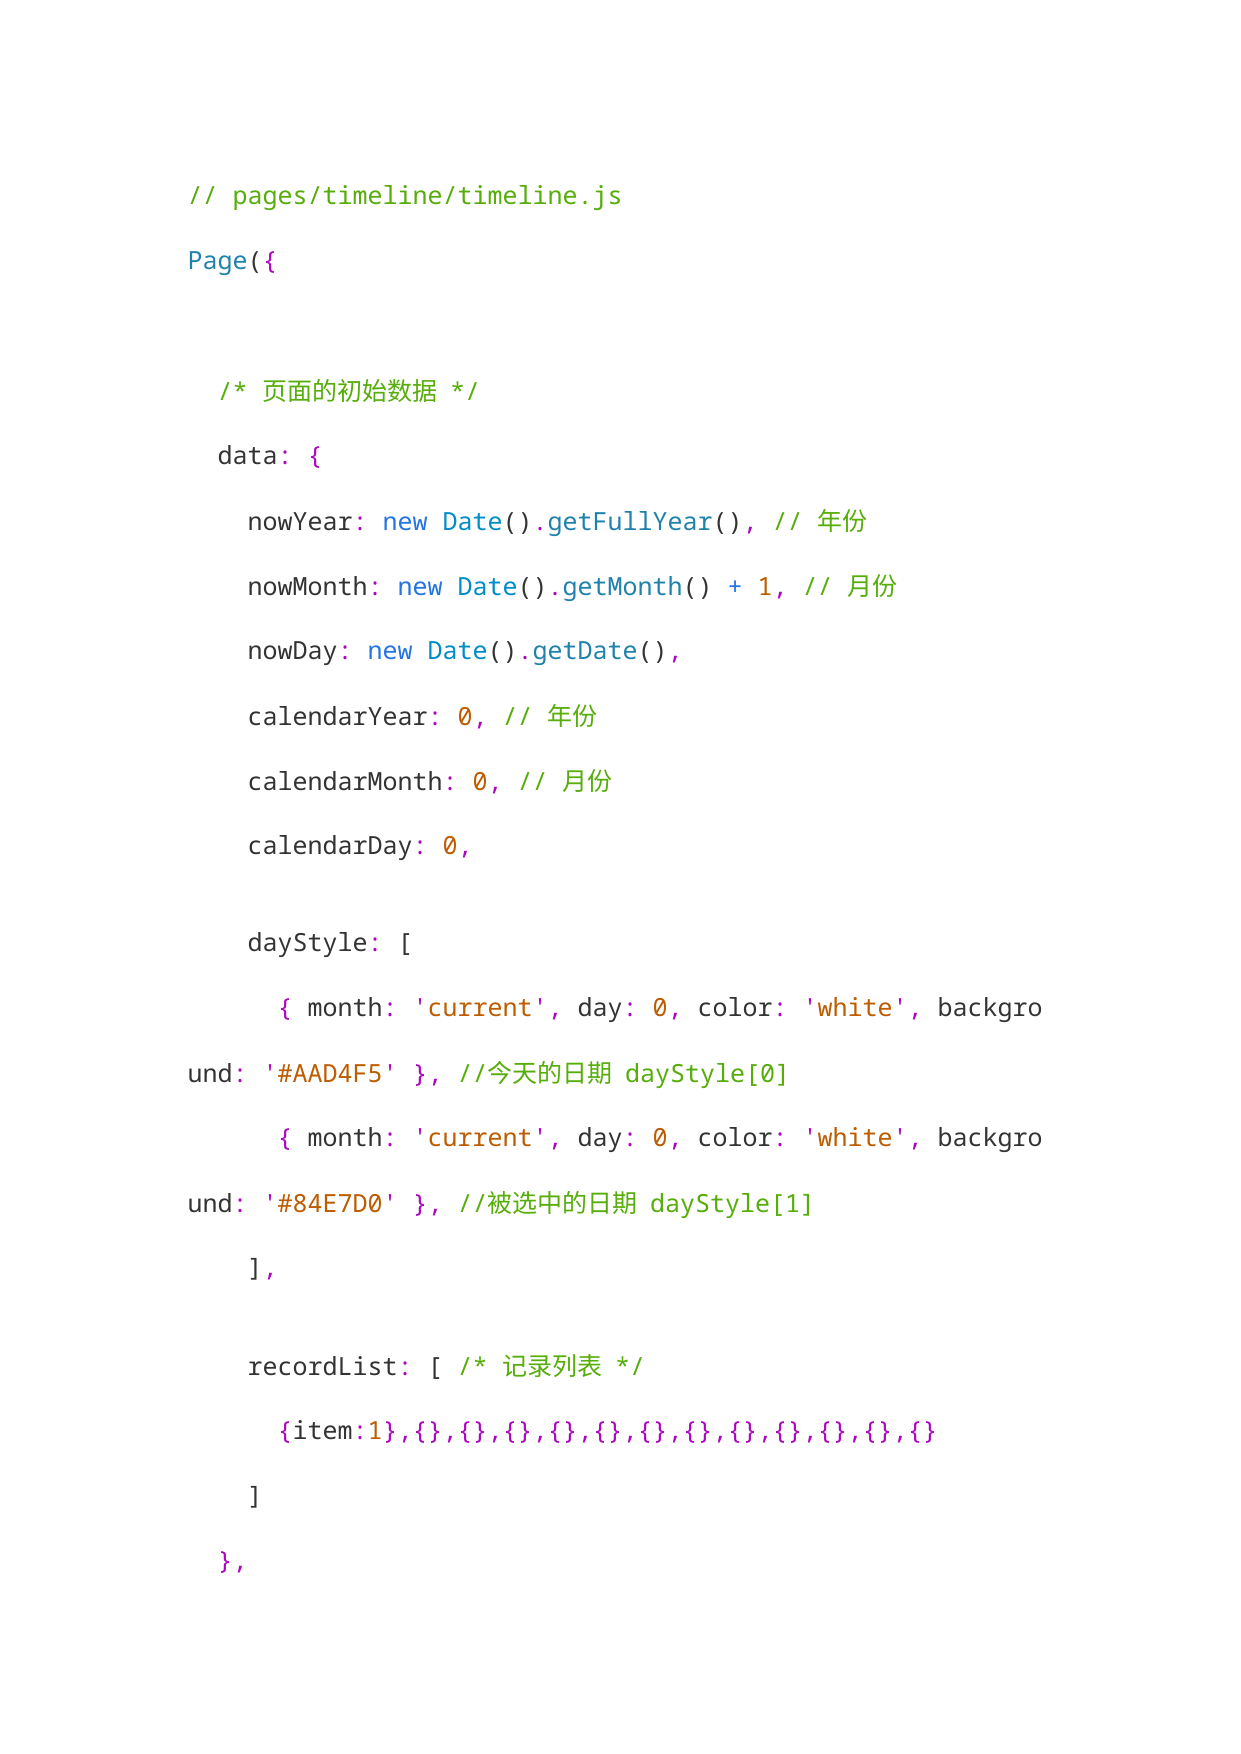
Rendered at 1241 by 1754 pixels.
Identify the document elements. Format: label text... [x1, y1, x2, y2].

text nowDay: new Date().getDate(), [187, 617, 1053, 682]
text calendarMonth: 0, // 月份 [187, 747, 1053, 812]
text calendarDay: 0, [187, 812, 1053, 877]
text ], [187, 1234, 1053, 1299]
text }, [187, 1527, 1053, 1592]
text nowYear: new Date().getFullYear(), // 年份 [187, 487, 1053, 552]
text dayStyle: [ [187, 909, 1053, 974]
text { month: 'current', day: 0, color: 'white', background: '#84E7D0' }, //被选中的日期 dayStyle[1] [187, 1104, 1053, 1234]
text {item:1},{},{},{},{},{},{},{},{},{},{},{},{} [187, 1397, 1053, 1462]
text // pages/timeline/timeline.js [187, 162, 1053, 227]
text recordList: [ /* 记录列表 */ [187, 1332, 1053, 1397]
text /* 页面的初始数据 */ [187, 357, 1053, 422]
text Page({ [187, 227, 1053, 292]
text { month: 'current', day: 0, color: 'white', background: '#AAD4F5' }, //今天的日期 dayStyle[0] [187, 974, 1053, 1104]
text data: { [187, 422, 1053, 487]
text nowMonth: new Date().getMonth() + 1, // 月份 [187, 552, 1053, 617]
text calendarYear: 0, // 年份 [187, 682, 1053, 747]
text ] [187, 1462, 1053, 1527]
